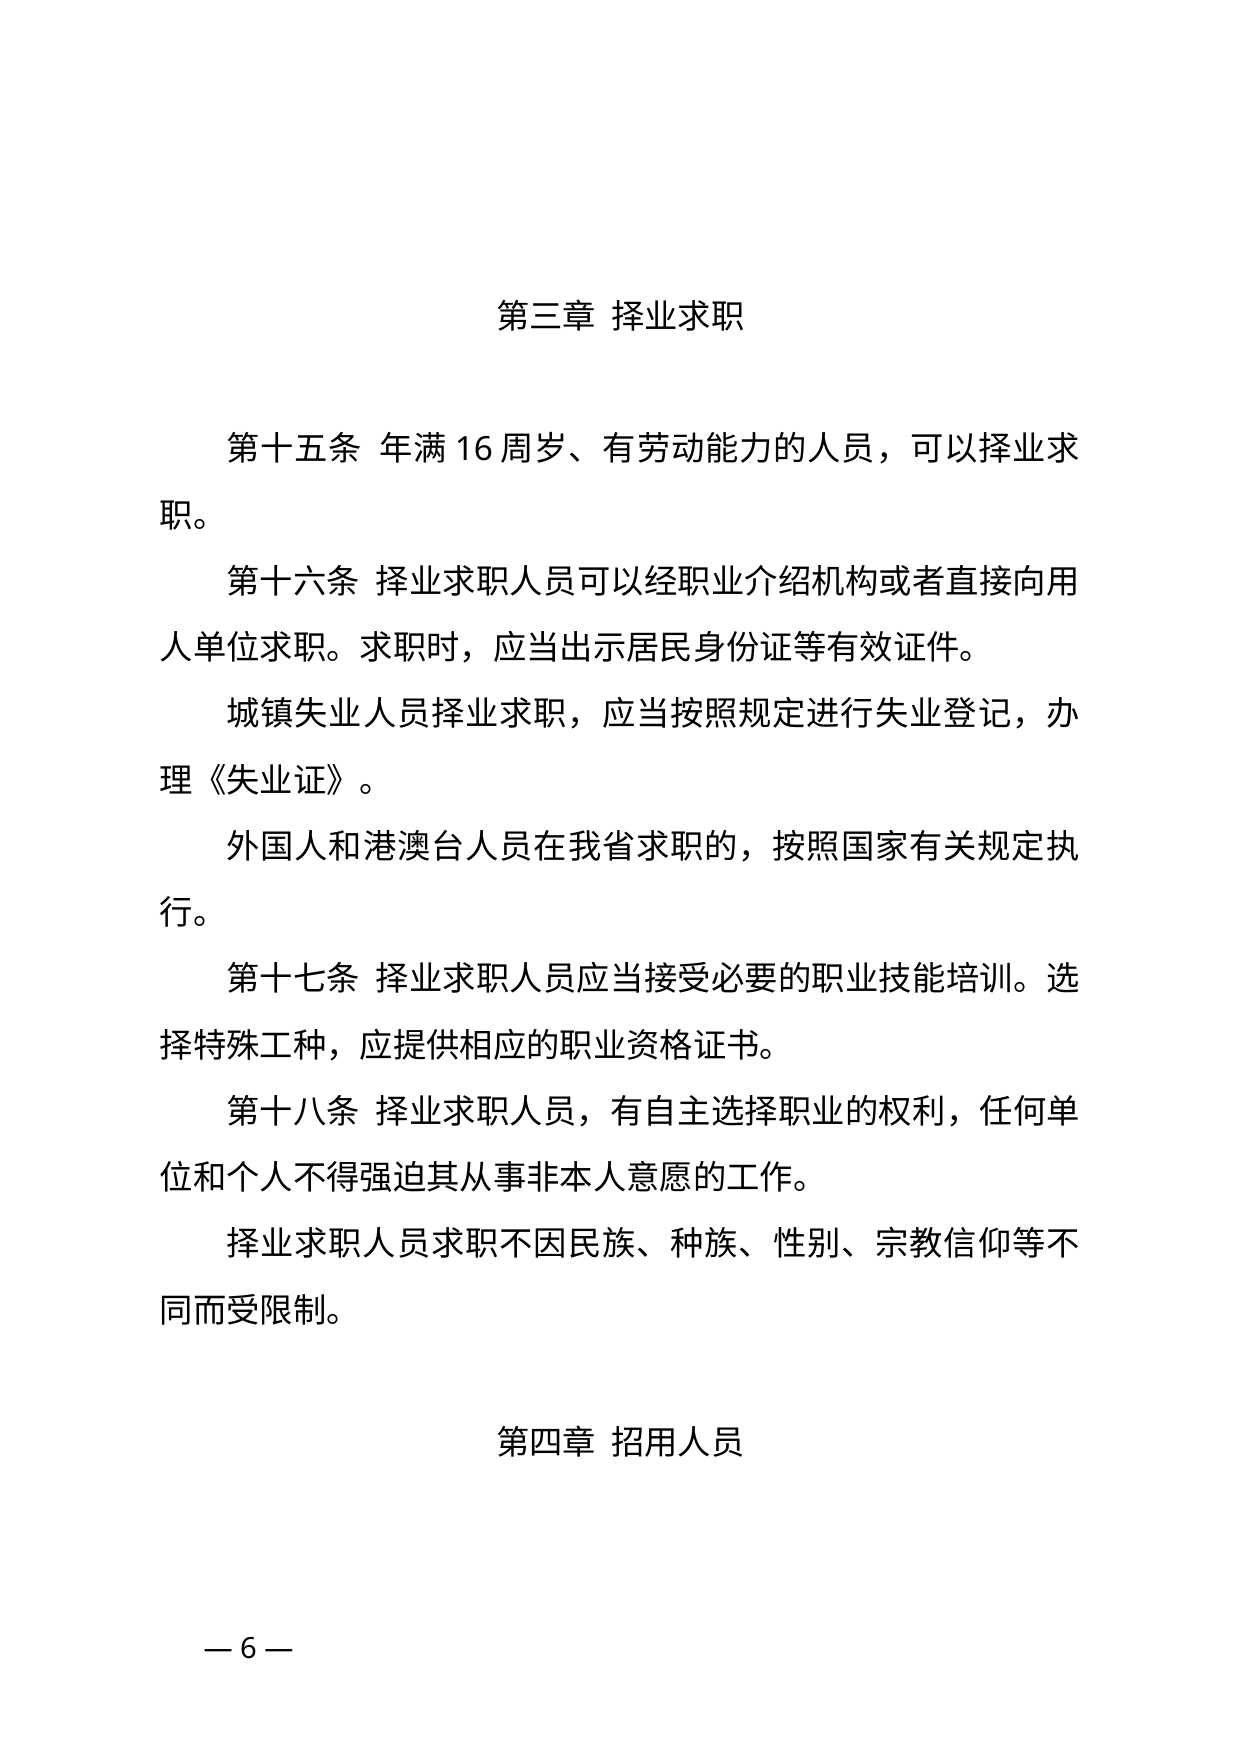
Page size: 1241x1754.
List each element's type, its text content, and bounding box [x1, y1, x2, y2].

subtitle 第四章 招用人员 [159, 1407, 1081, 1473]
text 择业求职人员求职不因民族、种族、性别、宗教信仰等不同而受限制。 [159, 1208, 1081, 1341]
text 第十八条 择业求职人员，有自主选择职业的权利，任何单位和个人不得强迫其从事非本人意愿的工作。 [159, 1076, 1081, 1208]
subtitle 第三章 择业求职 [159, 281, 1081, 347]
text 城镇失业人员择业求职，应当按照规定进行失业登记，办理《失业证》。 [159, 678, 1081, 811]
text 外国人和港澳台人员在我省求职的，按照国家有关规定执行。 [159, 811, 1081, 943]
text 第十七条 择业求职人员应当接受必要的职业技能培训。选择特殊工种，应提供相应的职业资格证书。 [159, 943, 1081, 1076]
text 第十六条 择业求职人员可以经职业介绍机构或者直接向用人单位求职。求职时，应当出示居民身份证等有效证件。 [159, 546, 1081, 678]
text 第十五条 年满16周岁、有劳动能力的人员，可以择业求职。 [159, 413, 1081, 546]
